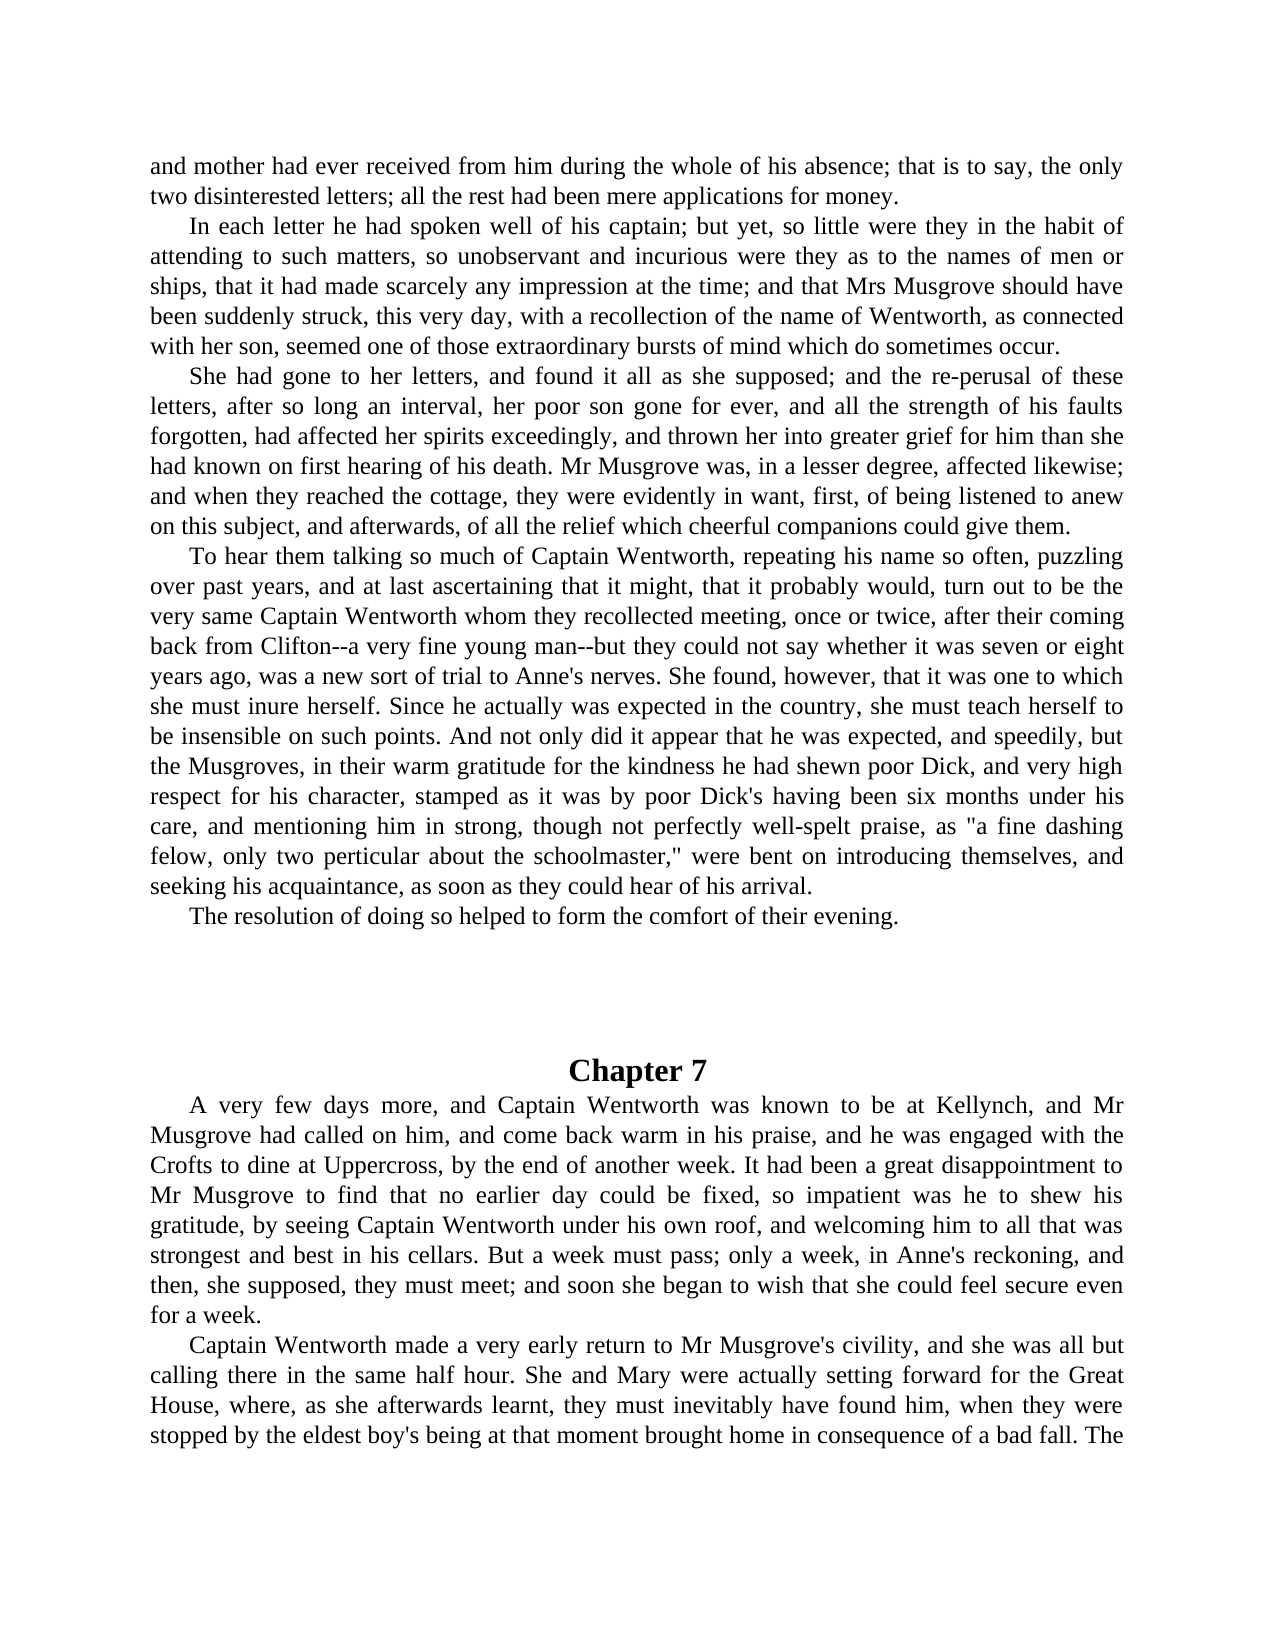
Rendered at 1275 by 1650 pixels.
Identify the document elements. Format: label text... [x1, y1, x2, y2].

subtitle Chapter 7 [150, 1050, 1125, 1089]
text The resolution of doing so helped to form the comfort of their evening. [150, 900, 1125, 930]
text To hear them talking so much of Captain Wentworth, repeating his name so often, puzzling over past years, and at last ascertaining that it might, that it probably would, turn out to be the very same Captain Wentworth whom they recollected meeting, once or twice, after their coming back from Clifton--a very fine young man--but they could not say whether it was seven or eight years ago, was a new sort of trial to Anne's nerves. She found, however, that it was one to which she must inure herself. Since he actually was expected in the country, she must teach herself to be insensible on such points. And not only did it appear that he was expected, and speedily, but the Musgroves, in their warm gratitude for the kindness he had shewn poor Dick, and very high respect for his character, stamped as it was by poor Dick's having been six months under his care, and mentioning him in strong, though not perfectly well-spelt praise, as "a fine dashing felow, only two perticular about the schoolmaster," were bent on introducing themselves, and seeking his acquaintance, as soon as they could hear of his arrival. [150, 540, 1125, 900]
text A very few days more, and Captain Wentworth was known to be at Kellynch, and Mr Musgrove had called on him, and come back warm in his praise, and he was engaged with the Crofts to dine at Uppercross, by the end of another week. It had been a great disappointment to Mr Musgrove to find that no earlier day could be fixed, so impatient was he to shew his gratitude, by seeing Captain Wentworth under his own roof, and welcoming him to all that was strongest and best in his cellars. But a week must pass; only a week, in Anne's reckoning, and then, she supposed, they must meet; and soon she began to wish that she could feel secure even for a week. [150, 1089, 1125, 1329]
text In each letter he had spoken well of his captain; but yet, so little were they in the habit of attending to such matters, so unobservant and incurious were they as to the names of men or ships, that it had made scarcely any impression at the time; and that Mrs Musgrove should have been suddenly struck, this very day, with a recollection of the name of Wentworth, as connected with her son, seemed one of those extraordinary bursts of mind which do sometimes occur. [150, 210, 1125, 360]
text She had gone to her letters, and found it all as she supposed; and the re-perusal of these letters, after so long an interval, her poor son gone for ever, and all the strength of his faults forgotten, had affected her spirits exceedingly, and thrown her into greater grief for him than she had known on first hearing of his death. Mr Musgrove was, in a lesser degree, affected likewise; and when they reached the cottage, they were evidently in want, first, of being listened to anew on this subject, and afterwards, of all the relief which cheerful companions could give them. [150, 360, 1125, 540]
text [150, 1329, 1125, 1449]
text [150, 150, 1125, 210]
